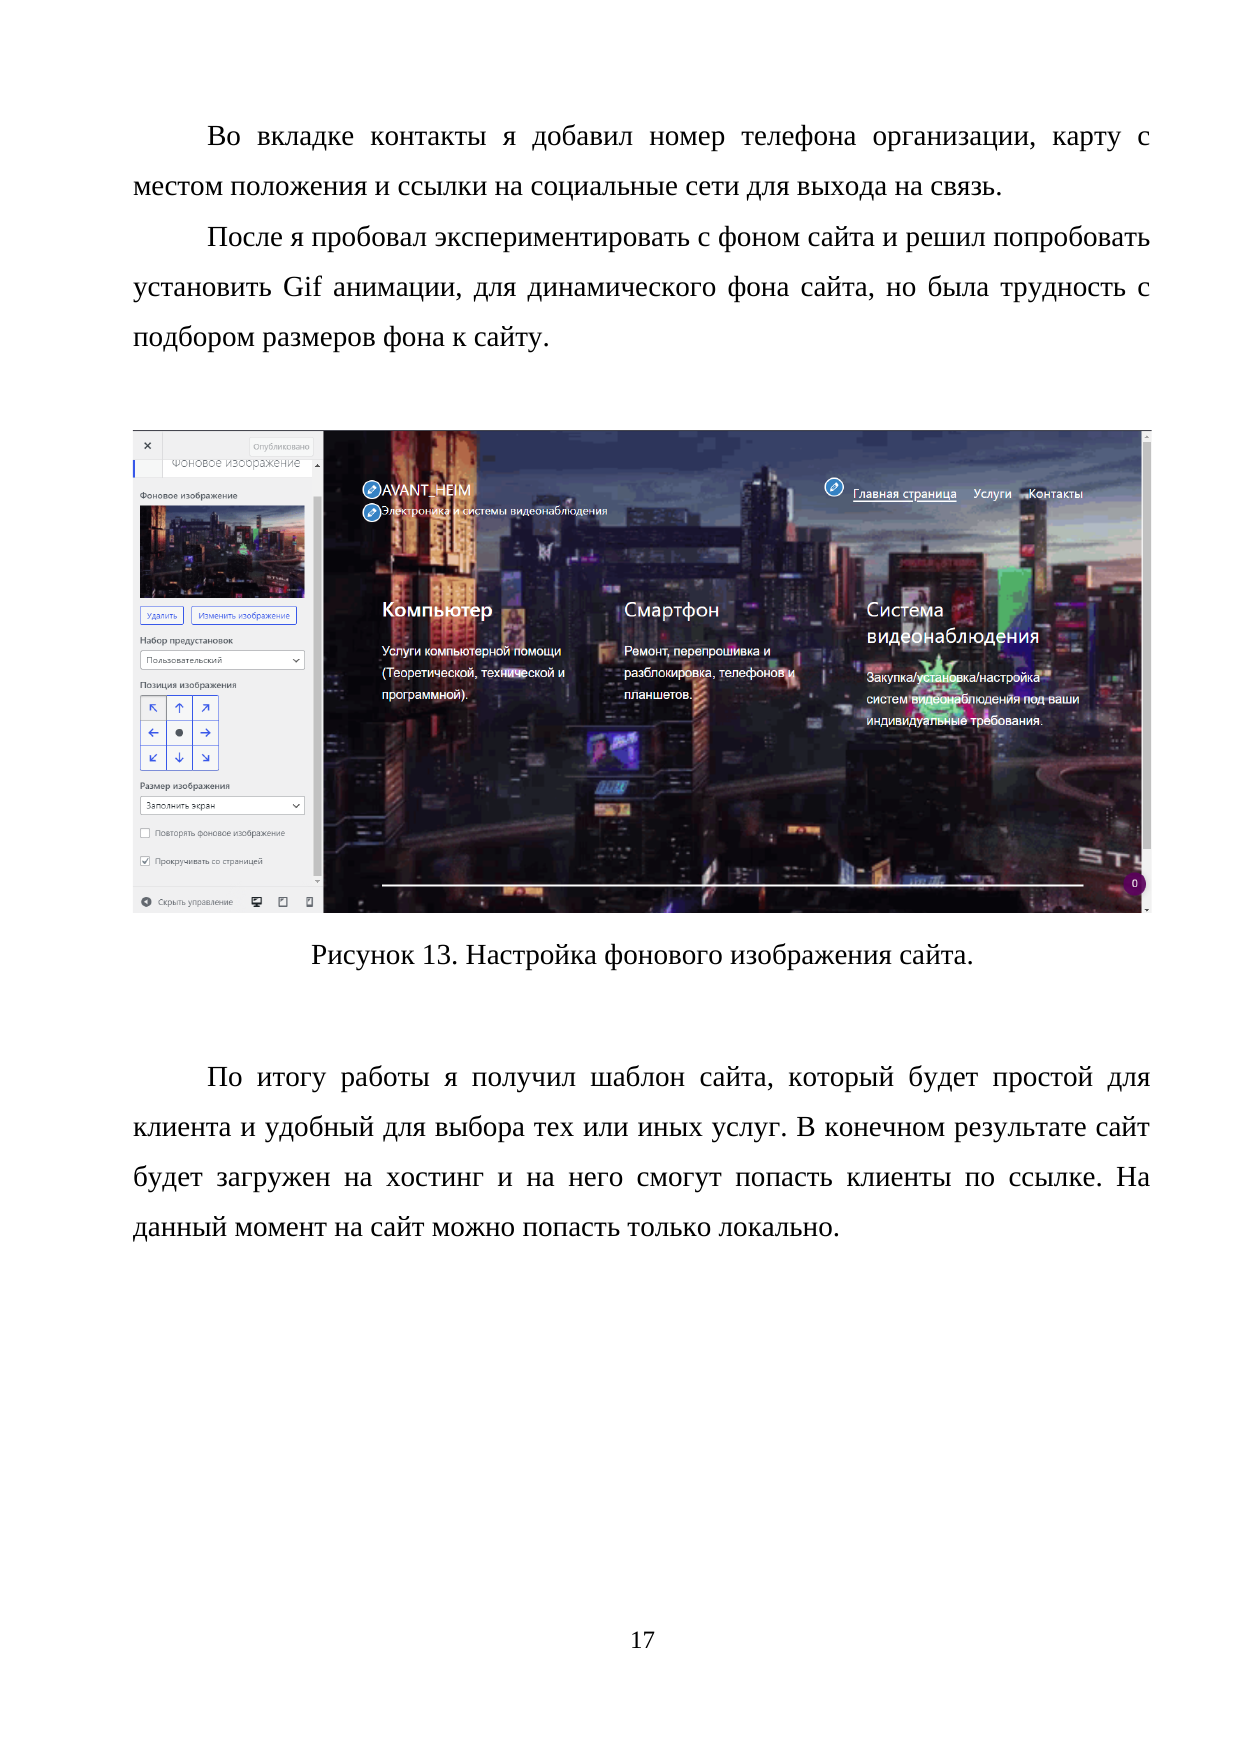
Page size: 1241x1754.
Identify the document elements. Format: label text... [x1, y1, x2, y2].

text После я пробовал экспериментировать с фоном сайта и решил попробовать установить Gif анимации, для динамического фона сайта, но была трудность с подбором размеров фона к сайту. [133, 219, 1152, 353]
text Во вкладке контакты я добавил номер телефона организации, карту с местом положения и ссылки на социальные сети для выхода на связь. [133, 118, 1152, 202]
text По итогу работы я получил шаблон сайта, который будет простой для клиента и удобный для выбора тех или иных услуг. В конечном результате сайт будет загружен на хостинг и на него смогут попасть клиенты по ссылке. На данный момент на сайт можно попасть только локально. [133, 1059, 1152, 1243]
picture [132, 430, 1152, 913]
text Рисунок 13. Настройка фонового изображения сайта. [133, 937, 1152, 971]
